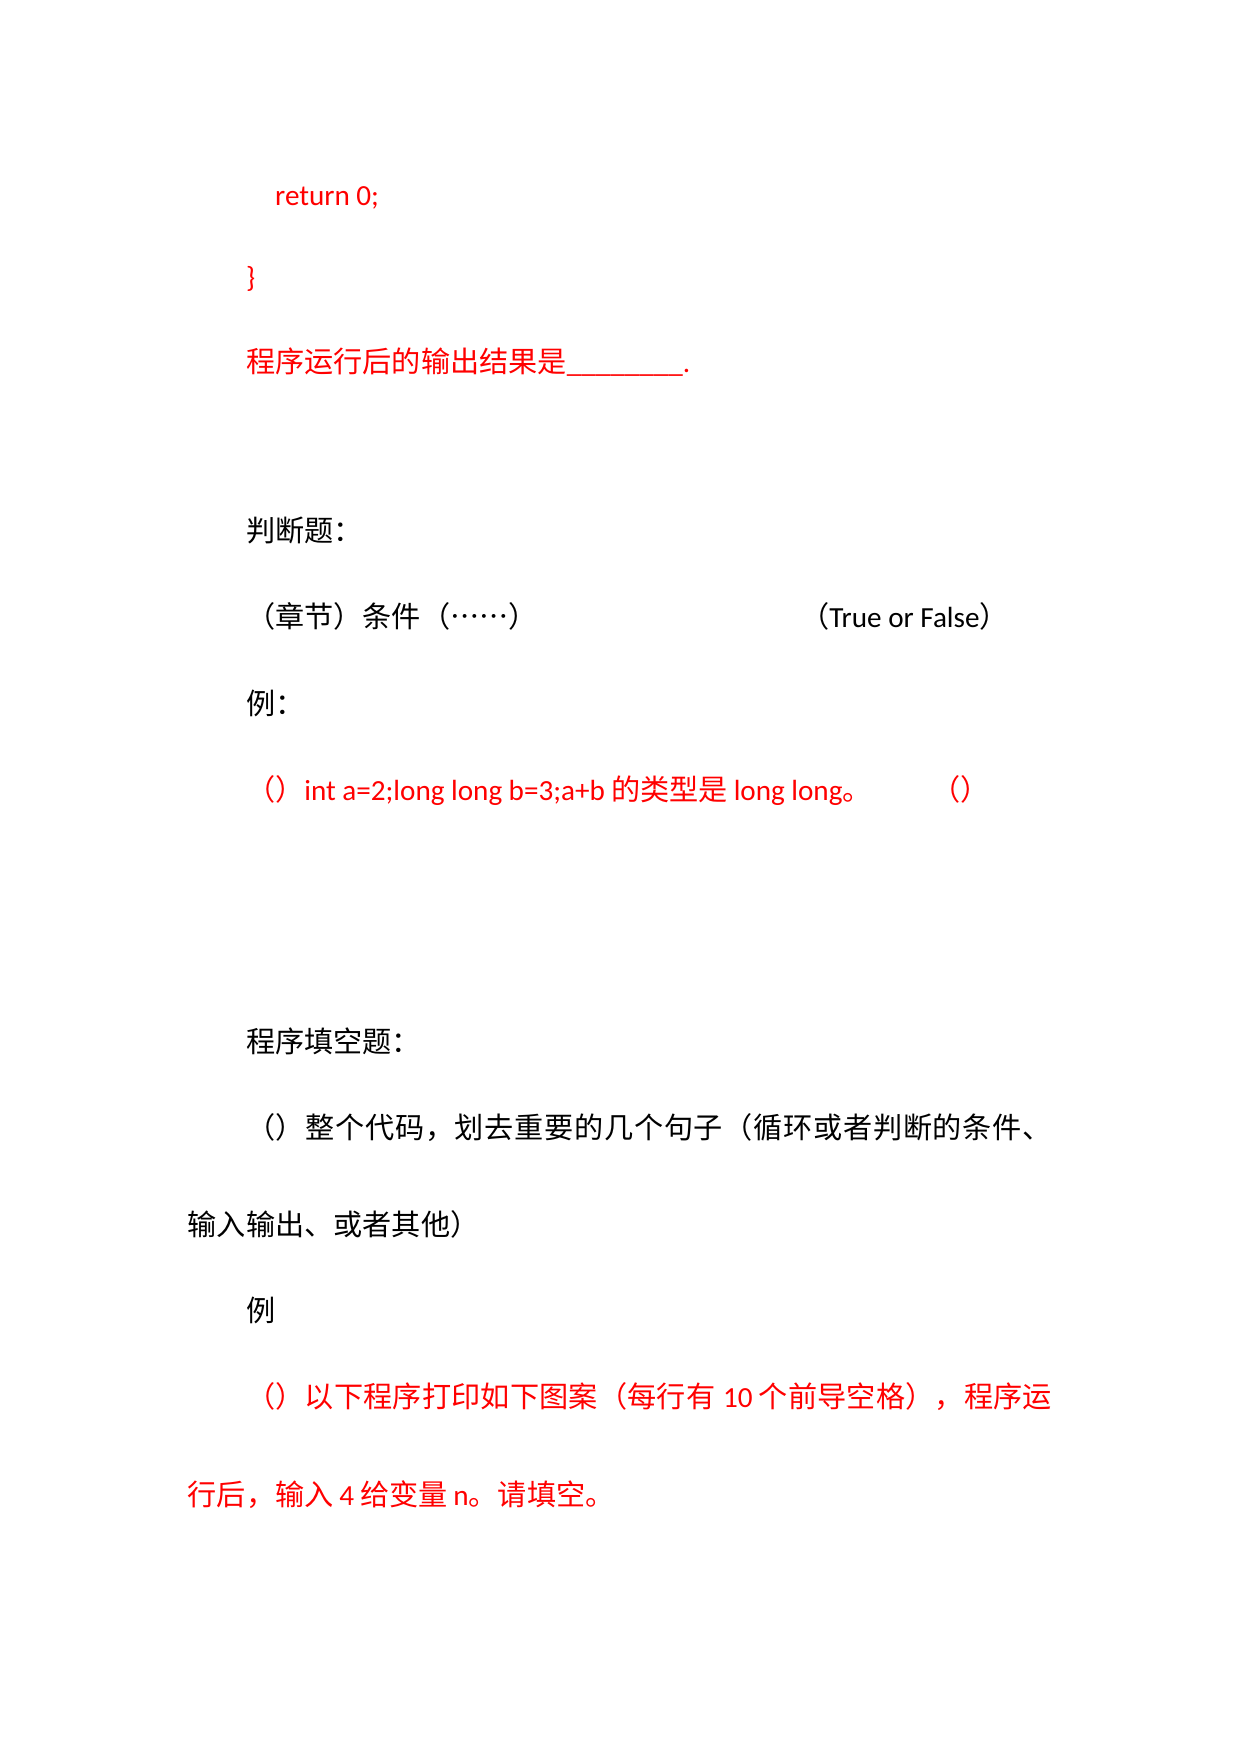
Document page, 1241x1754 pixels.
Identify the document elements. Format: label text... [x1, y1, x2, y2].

text （）以下程序打印如下图案（每行有10个前导空格），程序运行后，输入4给变量n。请填空。 [187, 1363, 1053, 1525]
text 程序运行后的输出结果是________. [187, 328, 1053, 393]
text 例 [187, 1277, 1053, 1342]
text 例： [187, 669, 1053, 734]
text return 0; [187, 162, 1053, 227]
text 判断题： [187, 497, 1053, 562]
text （）整个代码，划去重要的几个句子（循环或者判断的条件、输入输出、或者其他） [187, 1093, 1053, 1255]
text （章节）条件（……） （True or False） [187, 583, 1053, 648]
text } [187, 245, 1053, 310]
text （）int a=2;long long b=3;a+b的类型是long long。 （） [187, 755, 1053, 820]
text 程序填空题： [187, 1007, 1053, 1072]
